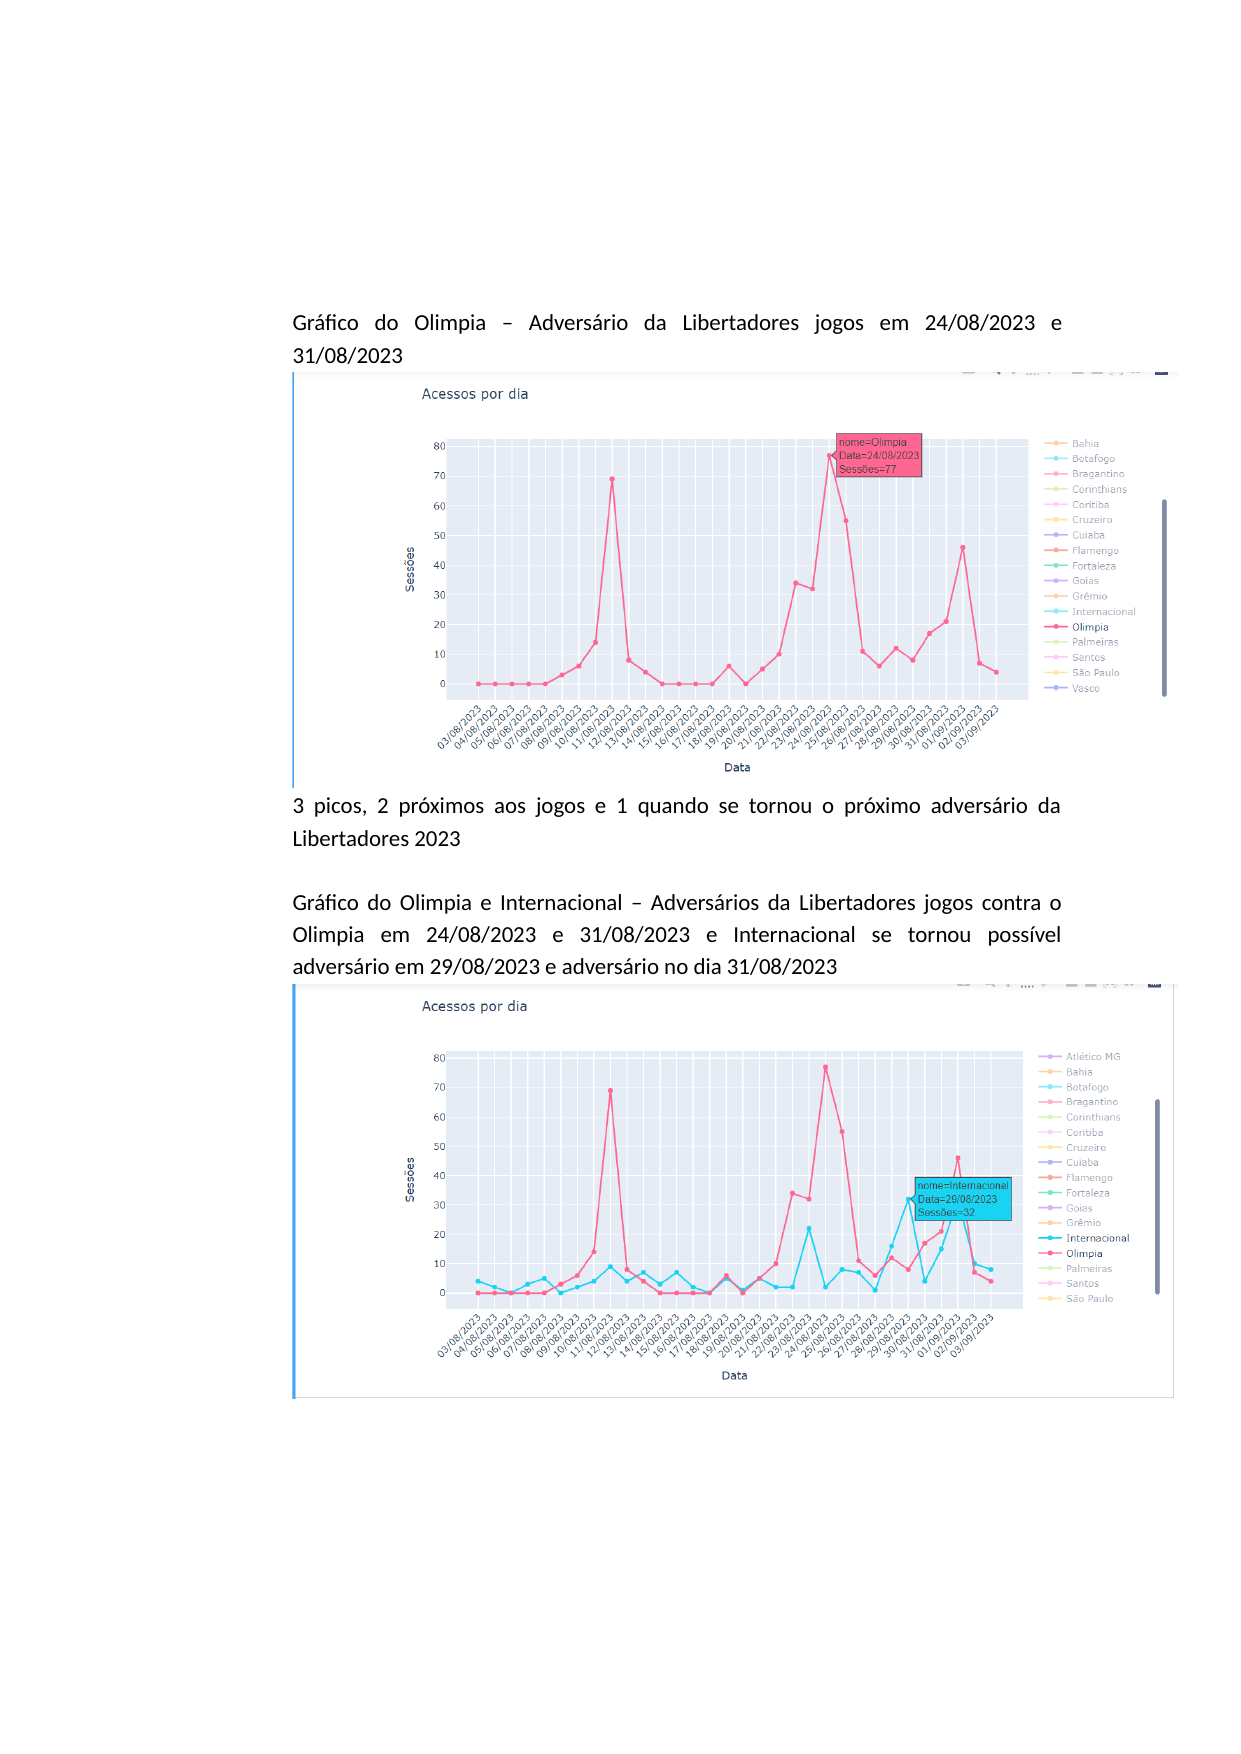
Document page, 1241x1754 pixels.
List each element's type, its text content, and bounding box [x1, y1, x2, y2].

list 3 picos, 2 próximos aos jogos e 1 quando se tornou o próximo adversário da Libertadores 2023 [292, 791, 1063, 852]
picture [292, 984, 1178, 1401]
list Gráfico do Olimpia e Internacional – Adversários da Libertadores jogos contra o Olimpia em 24/08/2023 e 31/08/2023 e Internacional se tornou possível adversário em 29/08/2023 e adversário no dia 31/08/2023 [292, 888, 1063, 980]
list Gráfico do Olimpia – Adversário da Libertadores jogos em 24/08/2023 e 31/08/2023 [292, 308, 1063, 369]
picture [292, 372, 1178, 788]
